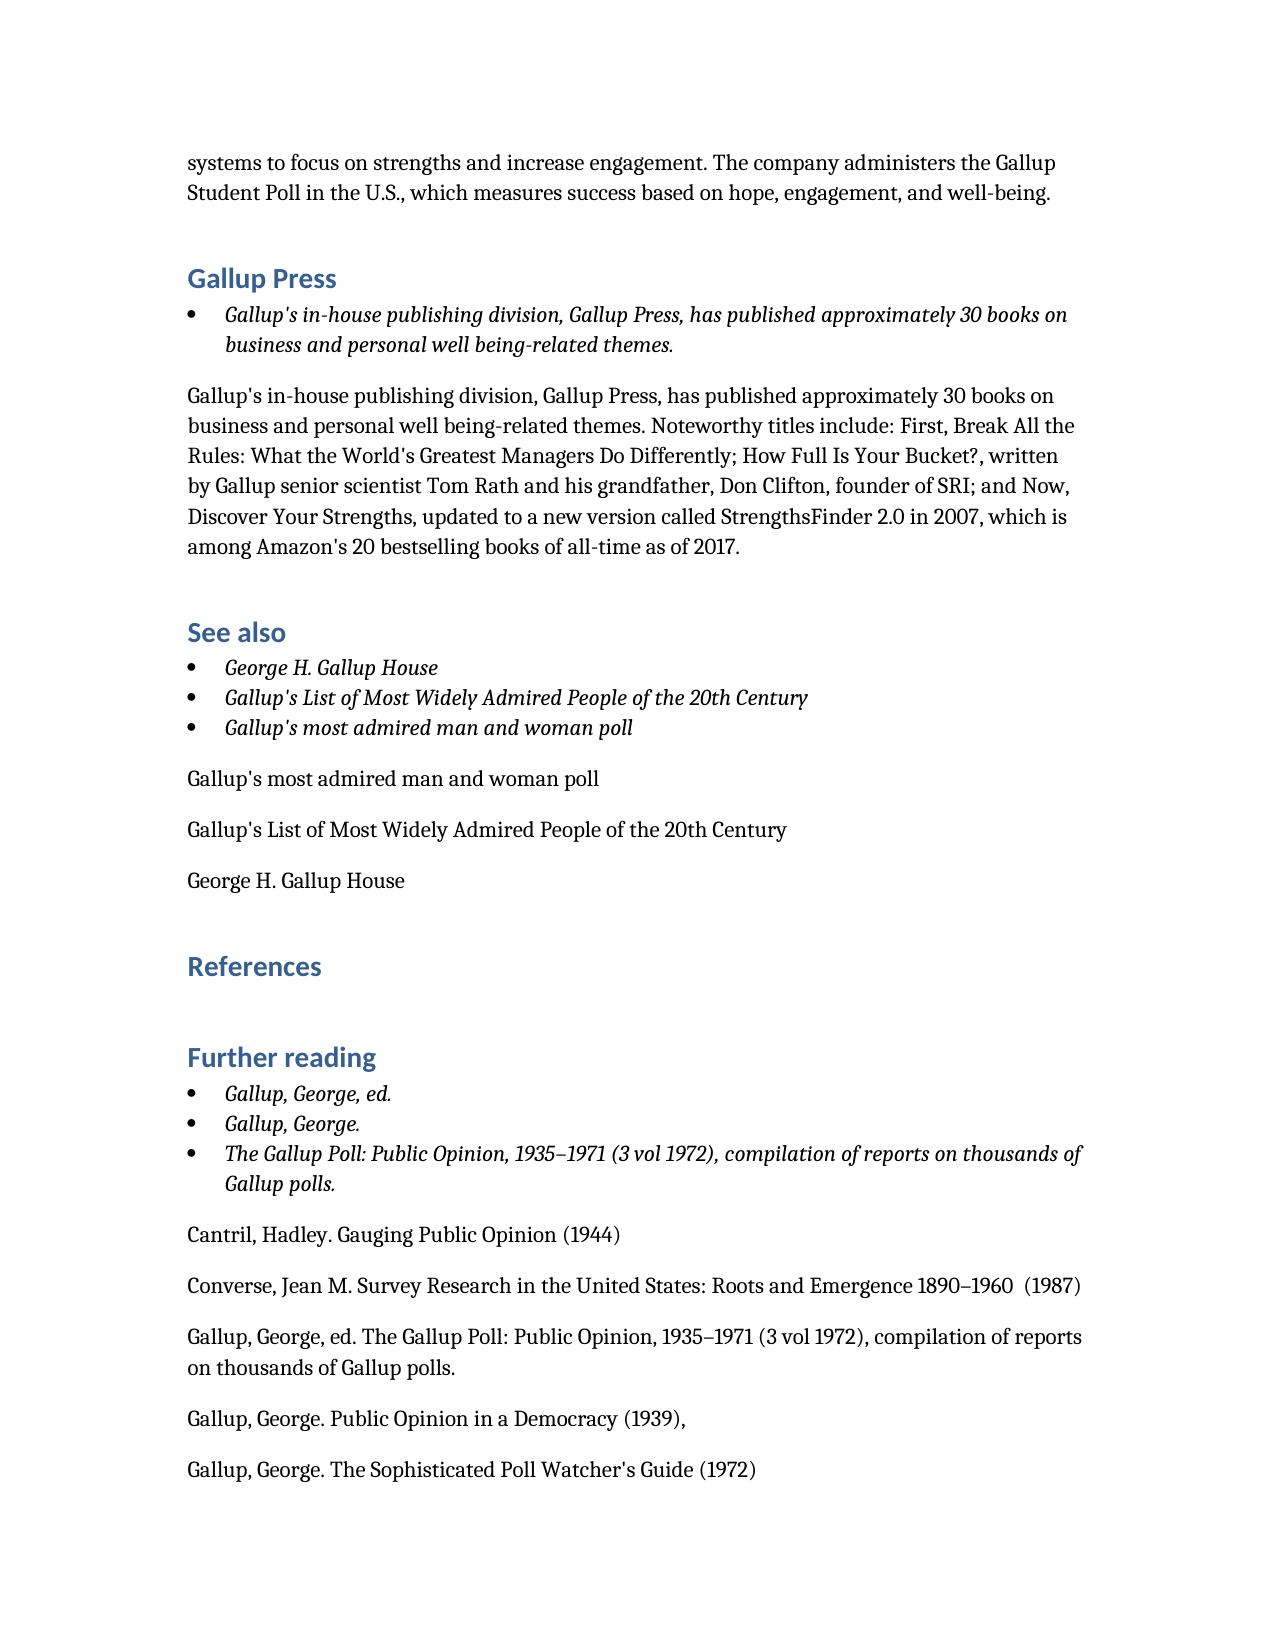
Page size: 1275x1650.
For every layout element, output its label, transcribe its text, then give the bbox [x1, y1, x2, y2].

list George H. Gallup House [187, 655, 1087, 681]
text Gallup, George. Public Opinion in a Democracy (1939), [187, 1405, 1087, 1432]
subtitle See also [187, 614, 1087, 649]
text Gallup, George. The Sophisticated Poll Watcher's Guide (1972) [187, 1456, 1087, 1483]
list Gallup's most admired man and woman poll [187, 715, 1087, 742]
subtitle Further reading [187, 1039, 1087, 1075]
list Gallup's in-house publishing division, Gallup Press, has published approximately 30 books on business and personal well being-related themes. [187, 301, 1087, 358]
text George H. Gallup House [187, 868, 1087, 895]
text Gallup, George, ed. The Gallup Poll: Public Opinion, 1935–1971 (3 vol 1972), compilation of reports on thousands of Gallup polls. [187, 1324, 1087, 1381]
list Gallup's List of Most Widely Admired People of the 20th Century [187, 685, 1087, 711]
subtitle References [187, 948, 1087, 984]
text Gallup's List of Most Widely Admired People of the 20th Century [187, 817, 1087, 844]
text Converse, Jean M. Survey Research in the United States: Roots and Emergence 1890–1960 (1987) [187, 1273, 1087, 1299]
subtitle Gallup Press [187, 260, 1087, 296]
list The Gallup Poll: Public Opinion, 1935–1971 (3 vol 1972), compilation of reports on thousands of Gallup polls. [187, 1141, 1087, 1197]
list Gallup, George, ed. [187, 1080, 1087, 1107]
text Gallup's most admired man and woman poll [187, 766, 1087, 793]
text Cantril, Hadley. Gauging Public Opinion (1944) [187, 1222, 1087, 1248]
list Gallup, George. [187, 1111, 1087, 1137]
text Gallup's in-house publishing division, Gallup Press, has published approximately 30 books on business and personal well being-related themes. Noteworthy titles include: First, Break All the Rules: What the World's Greatest Managers Do Differently; How Full Is Your Bucket?, written by Gallup senior scientist Tom Rath and his grandfather, Don Clifton, founder of SRI; and Now, Discover Your Strengths, updated to a new version called StrengthsFinder 2.0 in 2007, which is among Amazon's 20 bestselling books of all-time as of 2017. [187, 383, 1087, 560]
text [187, 150, 1087, 207]
